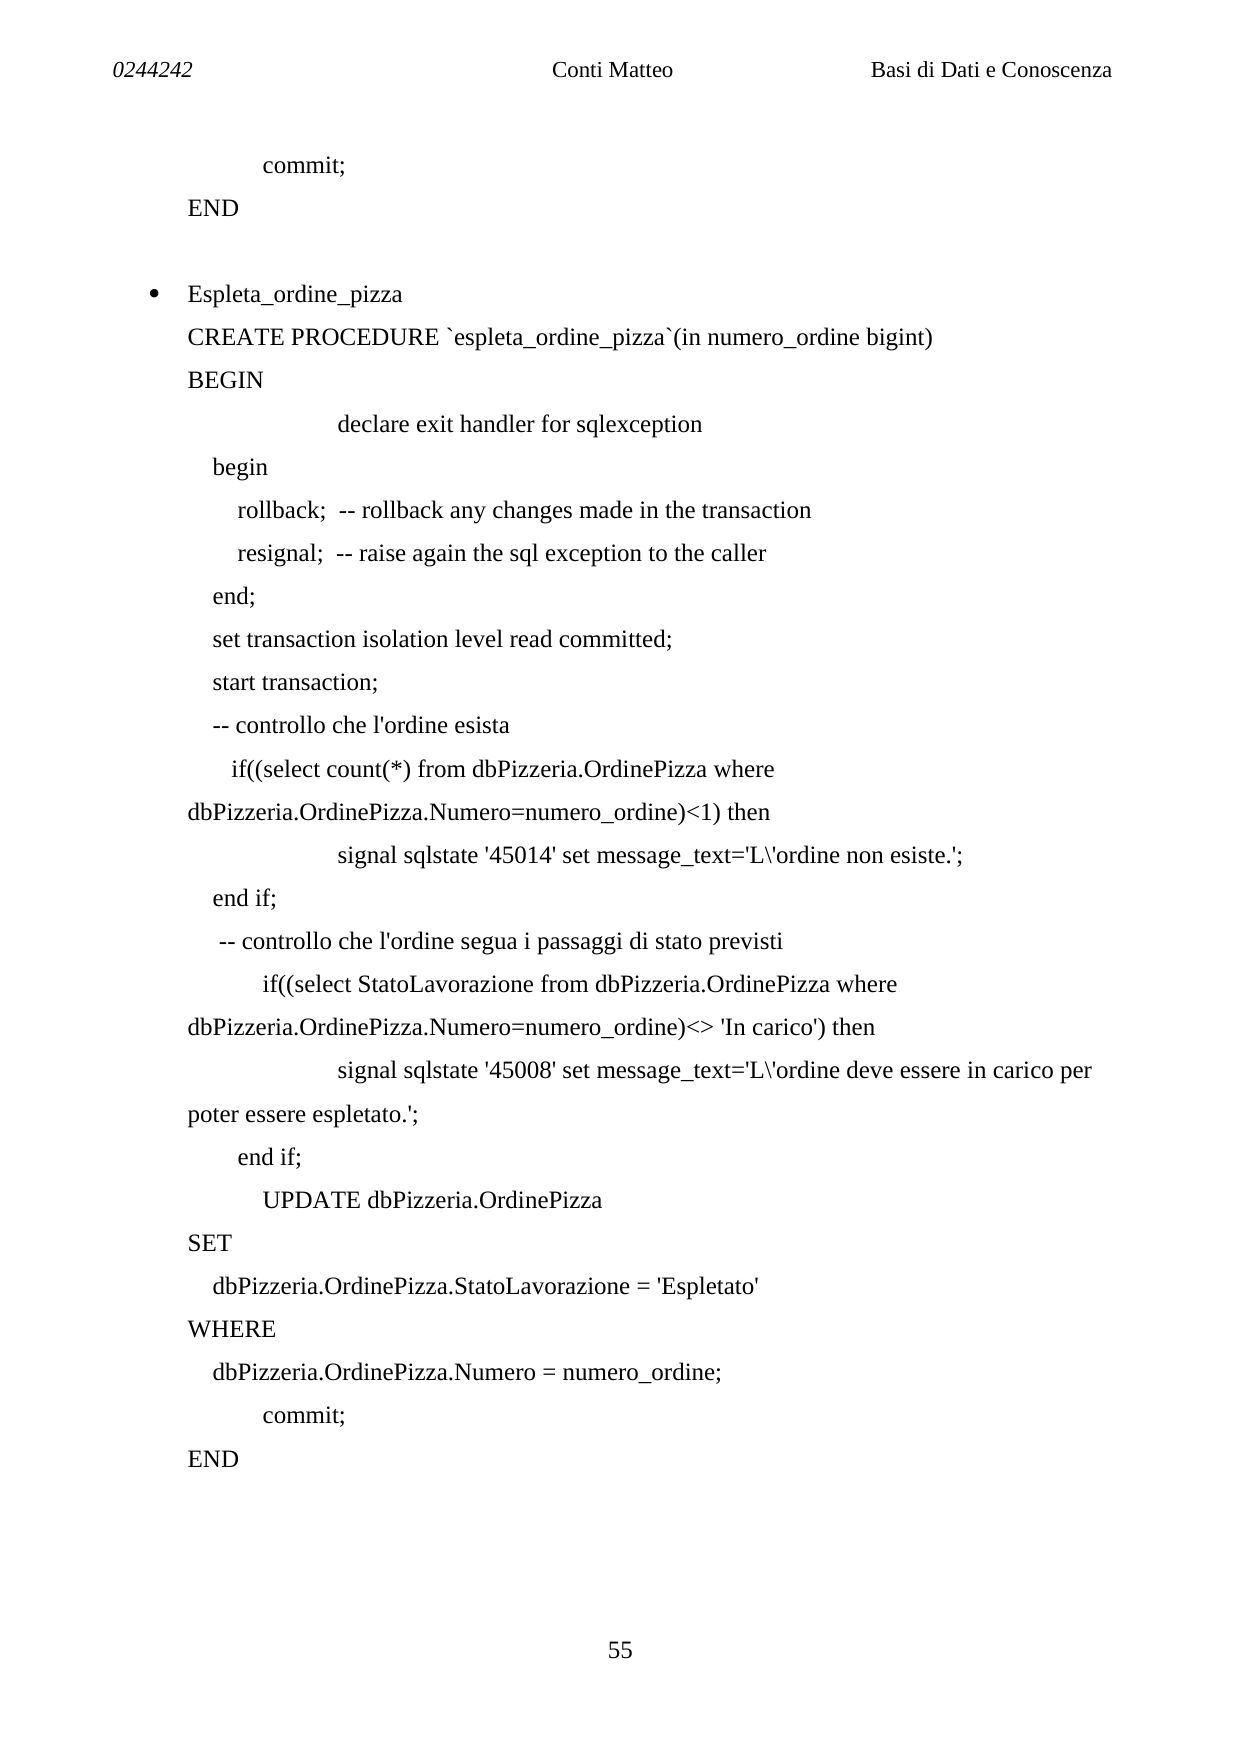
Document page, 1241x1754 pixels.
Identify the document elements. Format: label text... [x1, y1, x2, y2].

list set transaction isolation level read committed; [187, 624, 1128, 653]
list BEGIN [187, 366, 1128, 394]
list CREATE PROCEDURE `espleta_ordine_pizza`(in numero_ordine bigint) [187, 322, 1128, 351]
list rollback; -- rollback any changes made in the transaction [187, 495, 1128, 524]
list END [187, 1444, 1128, 1472]
list end; [187, 581, 1128, 610]
list dbPizzeria.OrdinePizza.StatoLavorazione = 'Espletato' [187, 1271, 1128, 1300]
list if((select StatoLavorazione from dbPizzeria.OrdinePizza where dbPizzeria.OrdinePizza.Numero=numero_ordine)<> 'In carico') then [187, 969, 1128, 1041]
list -- controllo che l'ordine esista [187, 711, 1128, 739]
list end if; [187, 1142, 1128, 1171]
list WHERE [187, 1314, 1128, 1343]
list dbPizzeria.OrdinePizza.Numero = numero_ordine; [187, 1357, 1128, 1386]
list commit; [187, 150, 1128, 179]
list SET [187, 1228, 1128, 1257]
list signal sqlstate '45008' set message_text='L\'ordine deve essere in carico per poter essere espletato.'; [187, 1056, 1128, 1127]
list UPDATE dbPizzeria.OrdinePizza [187, 1185, 1128, 1214]
list resignal; -- raise again the sql exception to the caller [187, 538, 1128, 567]
list begin [187, 452, 1128, 481]
list if((select count(*) from dbPizzeria.OrdinePizza where dbPizzeria.OrdinePizza.Numero=numero_ordine)<1) then [187, 754, 1128, 826]
list start transaction; [187, 667, 1128, 696]
list end if; [187, 883, 1128, 912]
list declare exit handler for sqlexception [187, 409, 1128, 437]
list -- controllo che l'ordine segua i passaggi di stato previsti [187, 926, 1128, 955]
list Espleta_ordine_pizza [150, 279, 1128, 308]
list END [187, 193, 1128, 222]
list commit; [187, 1401, 1128, 1429]
list signal sqlstate '45014' set message_text='L\'ordine non esiste.'; [187, 840, 1128, 869]
